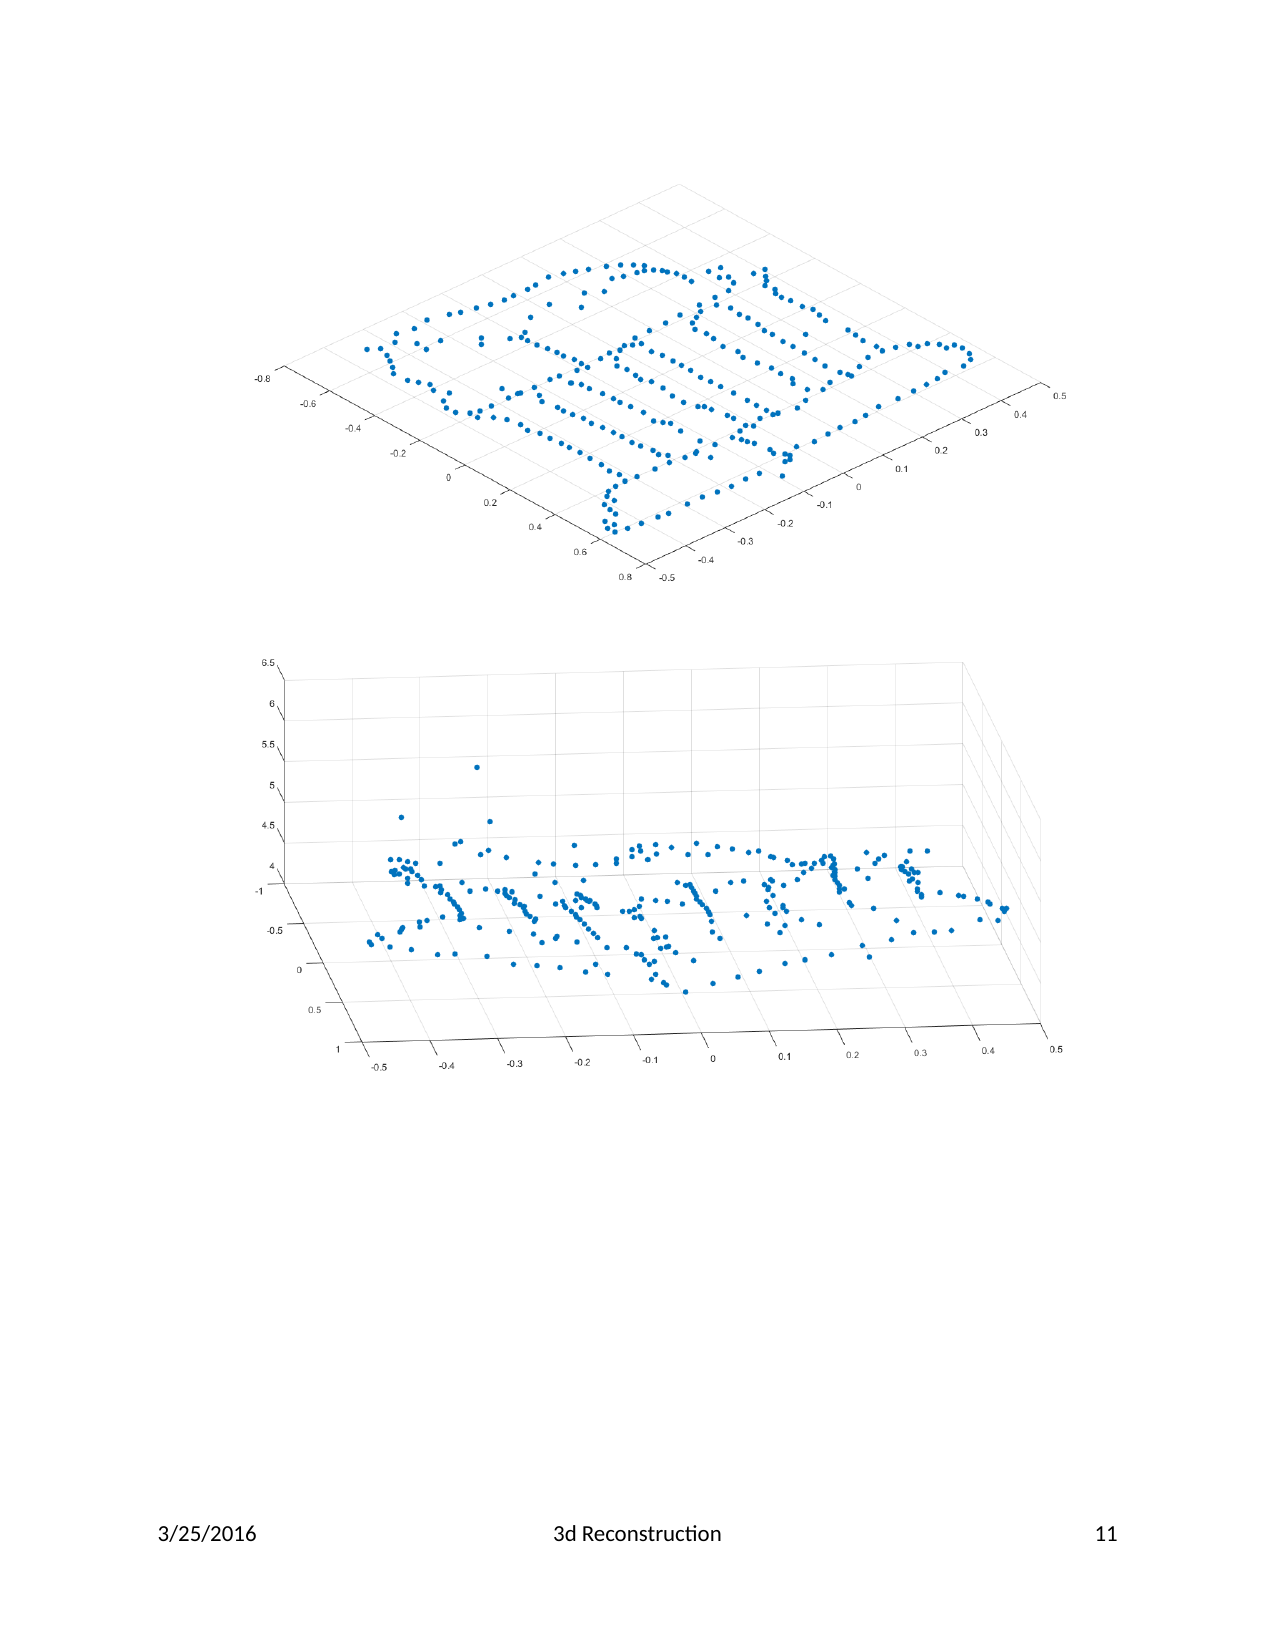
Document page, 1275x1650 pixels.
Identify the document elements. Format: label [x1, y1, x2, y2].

picture [157, 627, 1133, 1093]
picture [157, 150, 1133, 615]
